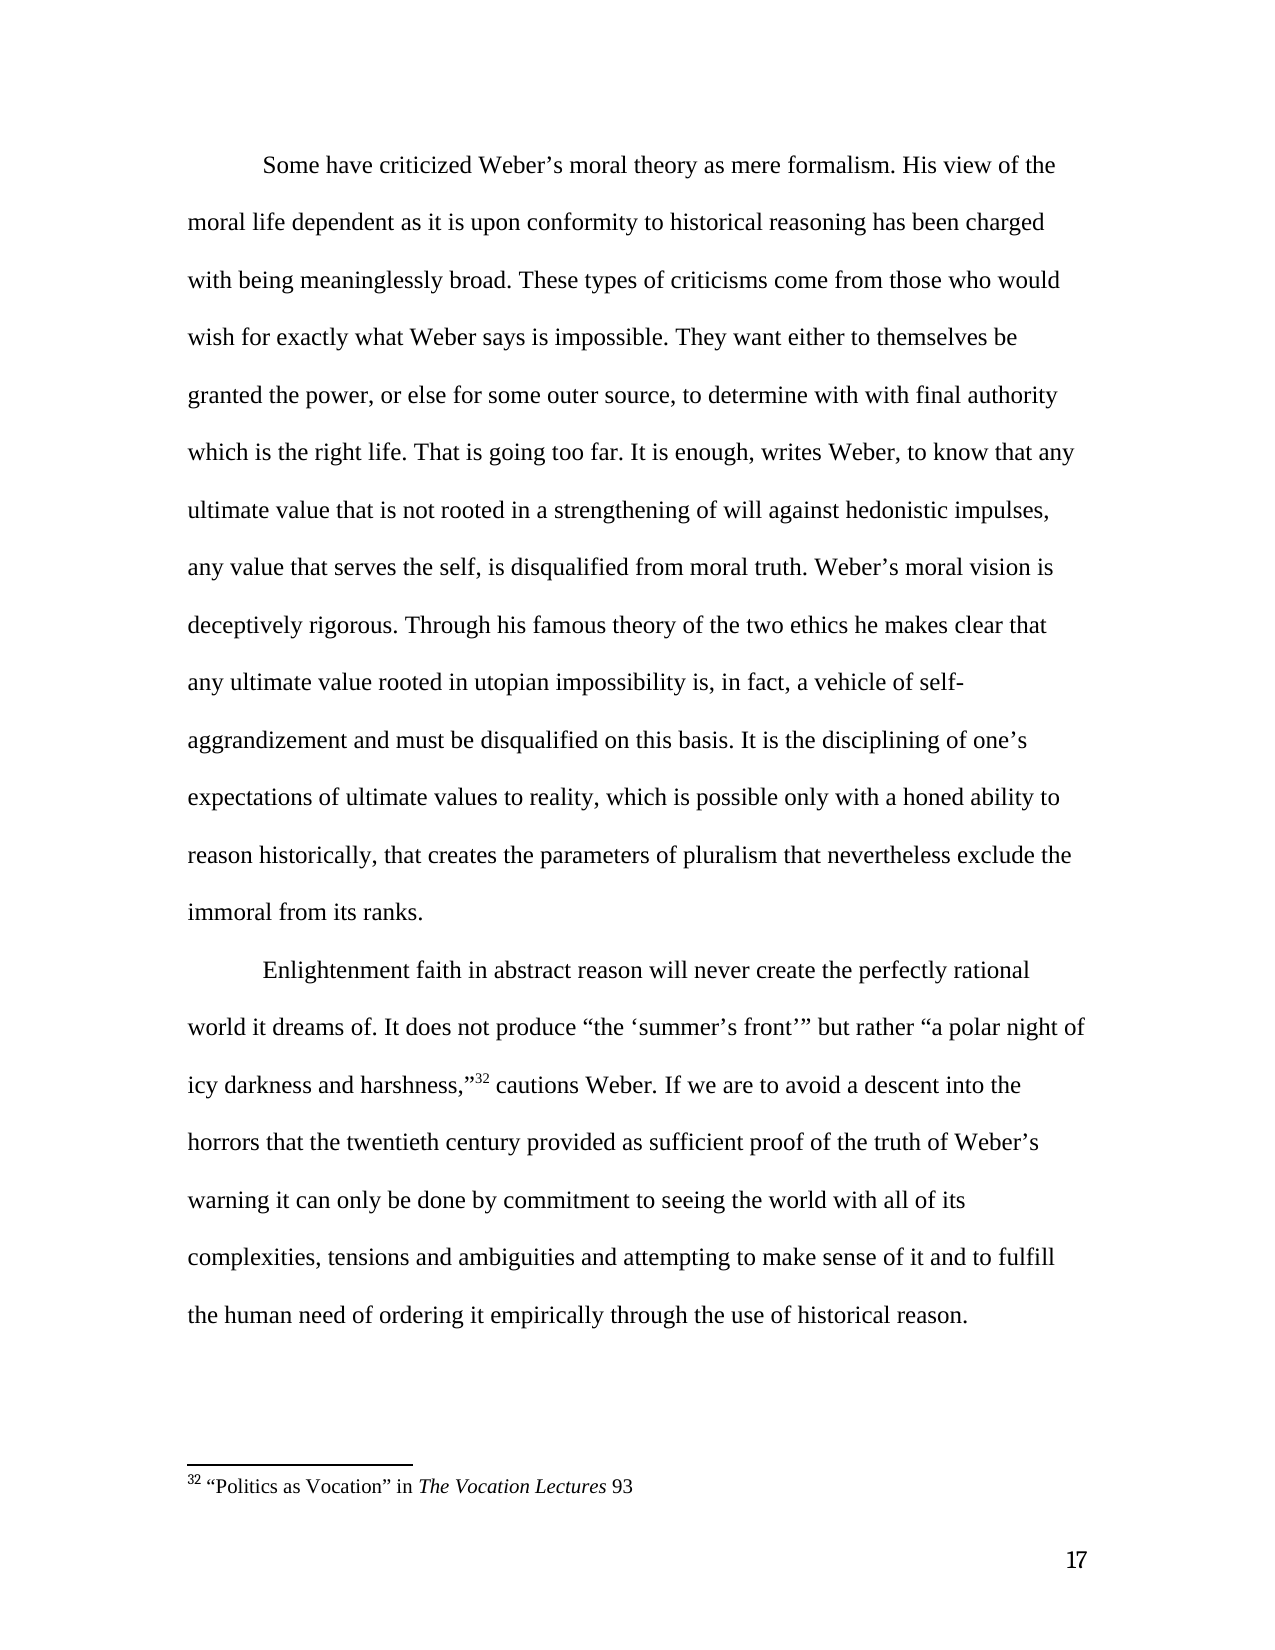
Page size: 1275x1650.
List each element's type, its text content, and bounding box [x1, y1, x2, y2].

text Some have criticized Weber’s moral theory as mere formalism. His view of the moral life dependent as it is upon conformity to historical reasoning has been charged with being meaninglessly broad. These types of criticisms come from those who would wish for exactly what Weber says is impossible. They want either to themselves be granted the power, or else for some outer source, to determine with with final authority which is the right life. That is going too far. It is enough, writes Weber, to know that any ultimate value that is not rooted in a strengthening of will against hedonistic impulses, any value that serves the self, is disqualified from moral truth. Weber’s moral vision is deceptively rigorous. Through his famous theory of the two ethics he makes clear that any ultimate value rooted in utopian impossibility is, in fact, a vehicle of self-aggrandizement and must be disqualified on this basis. It is the disciplining of one’s expectations of ultimate values to reality, which is possible only with a honed ability to reason historically, that creates the parameters of pluralism that nevertheless exclude the immoral from its ranks. [187, 150, 1087, 926]
text Enlightenment faith in abstract reason will never create the perfectly rational world it dreams of. It does not produce “the ‘summer’s front’” but rather “a polar night of icy darkness and harshness,” cautions Weber. If we are to avoid a descent into the horrors that the twentieth century provided as sufficient proof of the truth of Weber’s warning it can only be done by commitment to seeing the world with all of its complexities, tensions and ambiguities and attempting to make sense of it and to fulfill the human need of ordering it empirically through the use of historical reason. [187, 955, 1087, 1329]
